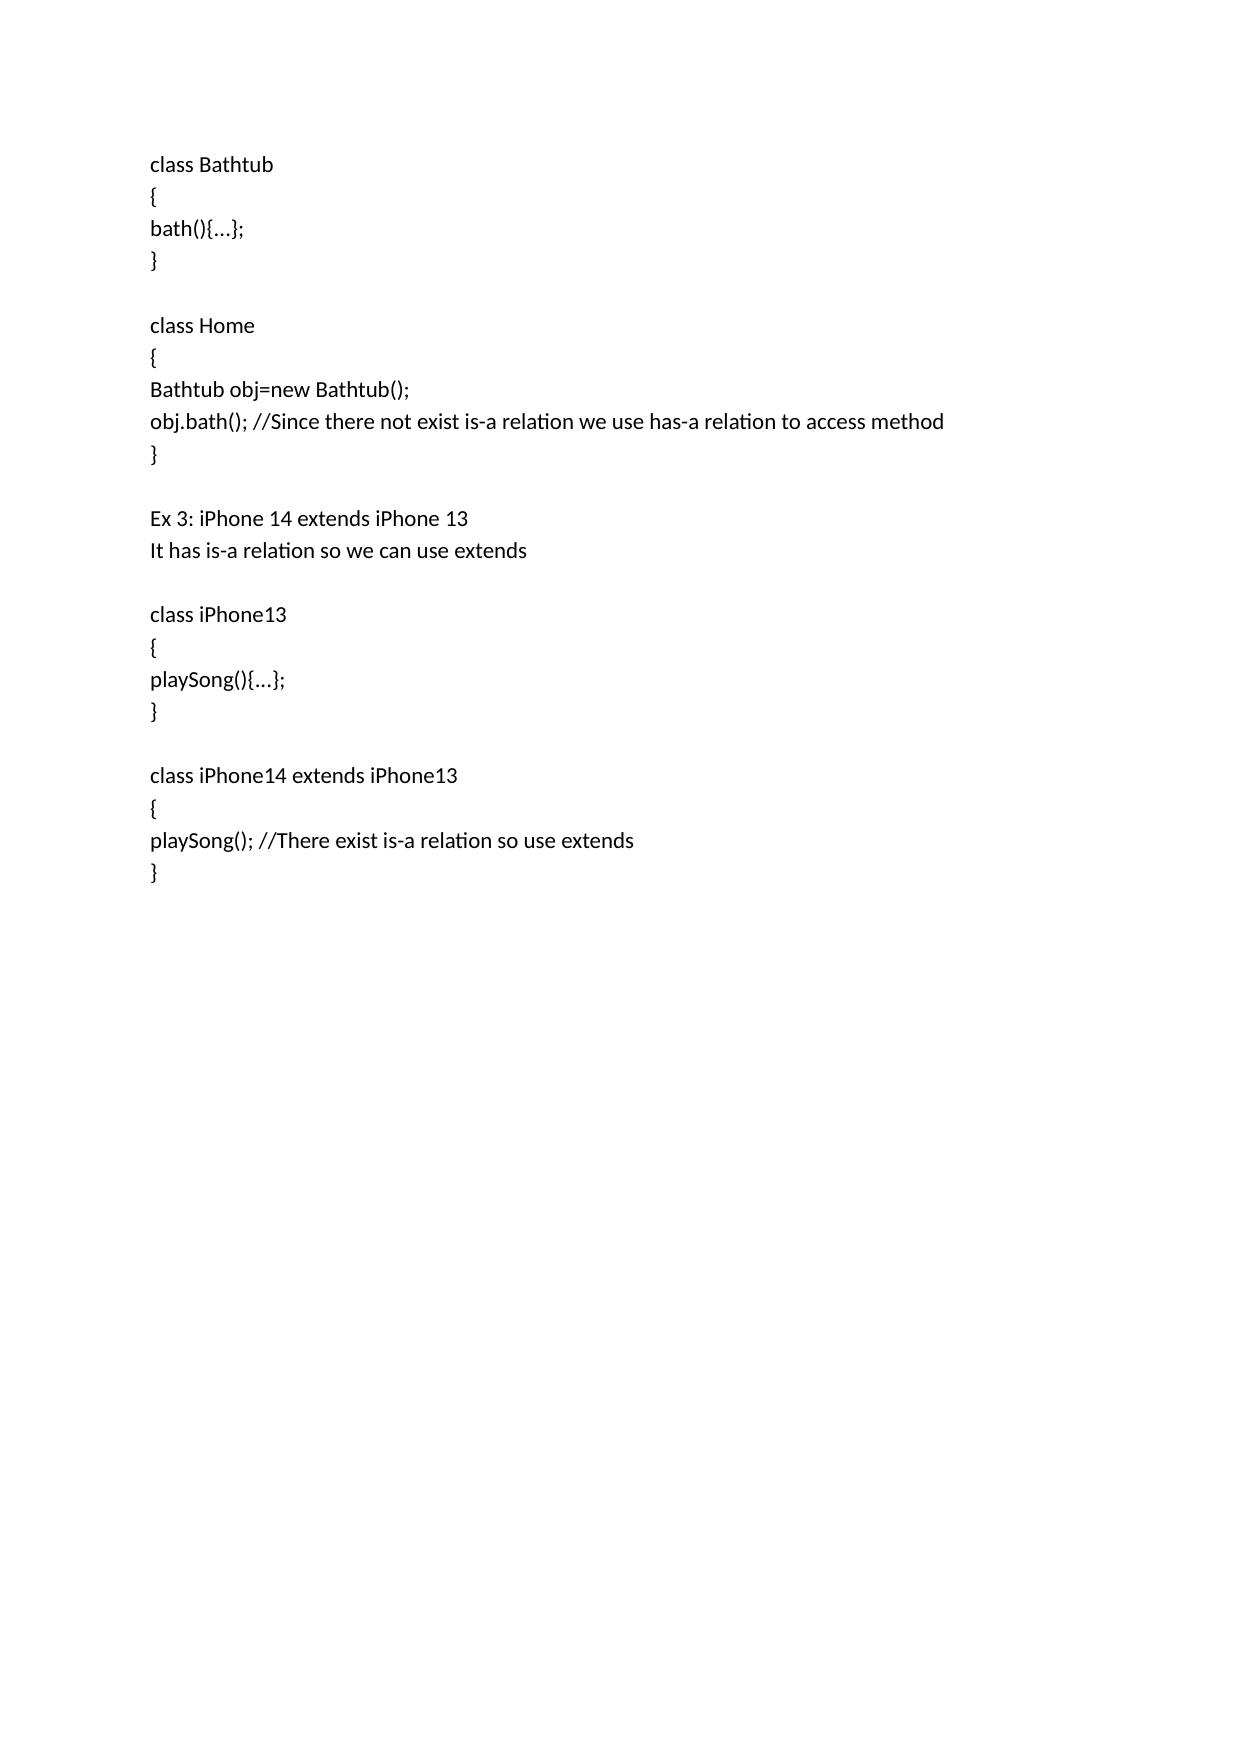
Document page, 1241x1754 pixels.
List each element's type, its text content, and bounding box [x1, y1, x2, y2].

text playSong(){...}; [150, 665, 1090, 693]
text } [150, 440, 1090, 468]
text { [150, 343, 1090, 371]
text } [150, 858, 1090, 886]
text bath(){...}; [150, 214, 1090, 242]
text { [150, 633, 1090, 661]
text obj.bath(); //Since there not exist is-a relation we use has-a relation to access method [150, 407, 1090, 436]
text class iPhone13 [150, 601, 1090, 629]
text It has is-a relation so we can use extends [150, 536, 1090, 564]
text class iPhone14 extends iPhone13 [150, 762, 1090, 789]
text { [150, 182, 1090, 210]
text Bathtub obj=new Bathtub(); [150, 375, 1090, 403]
text } [150, 697, 1090, 725]
text { [150, 794, 1090, 822]
text playSong(); //There exist is-a relation so use extends [150, 826, 1090, 854]
text } [150, 247, 1090, 274]
text class Home [150, 311, 1090, 339]
text class Bathtub [150, 150, 1090, 178]
text Ex 3: iPhone 14 extends iPhone 13 [150, 504, 1090, 532]
